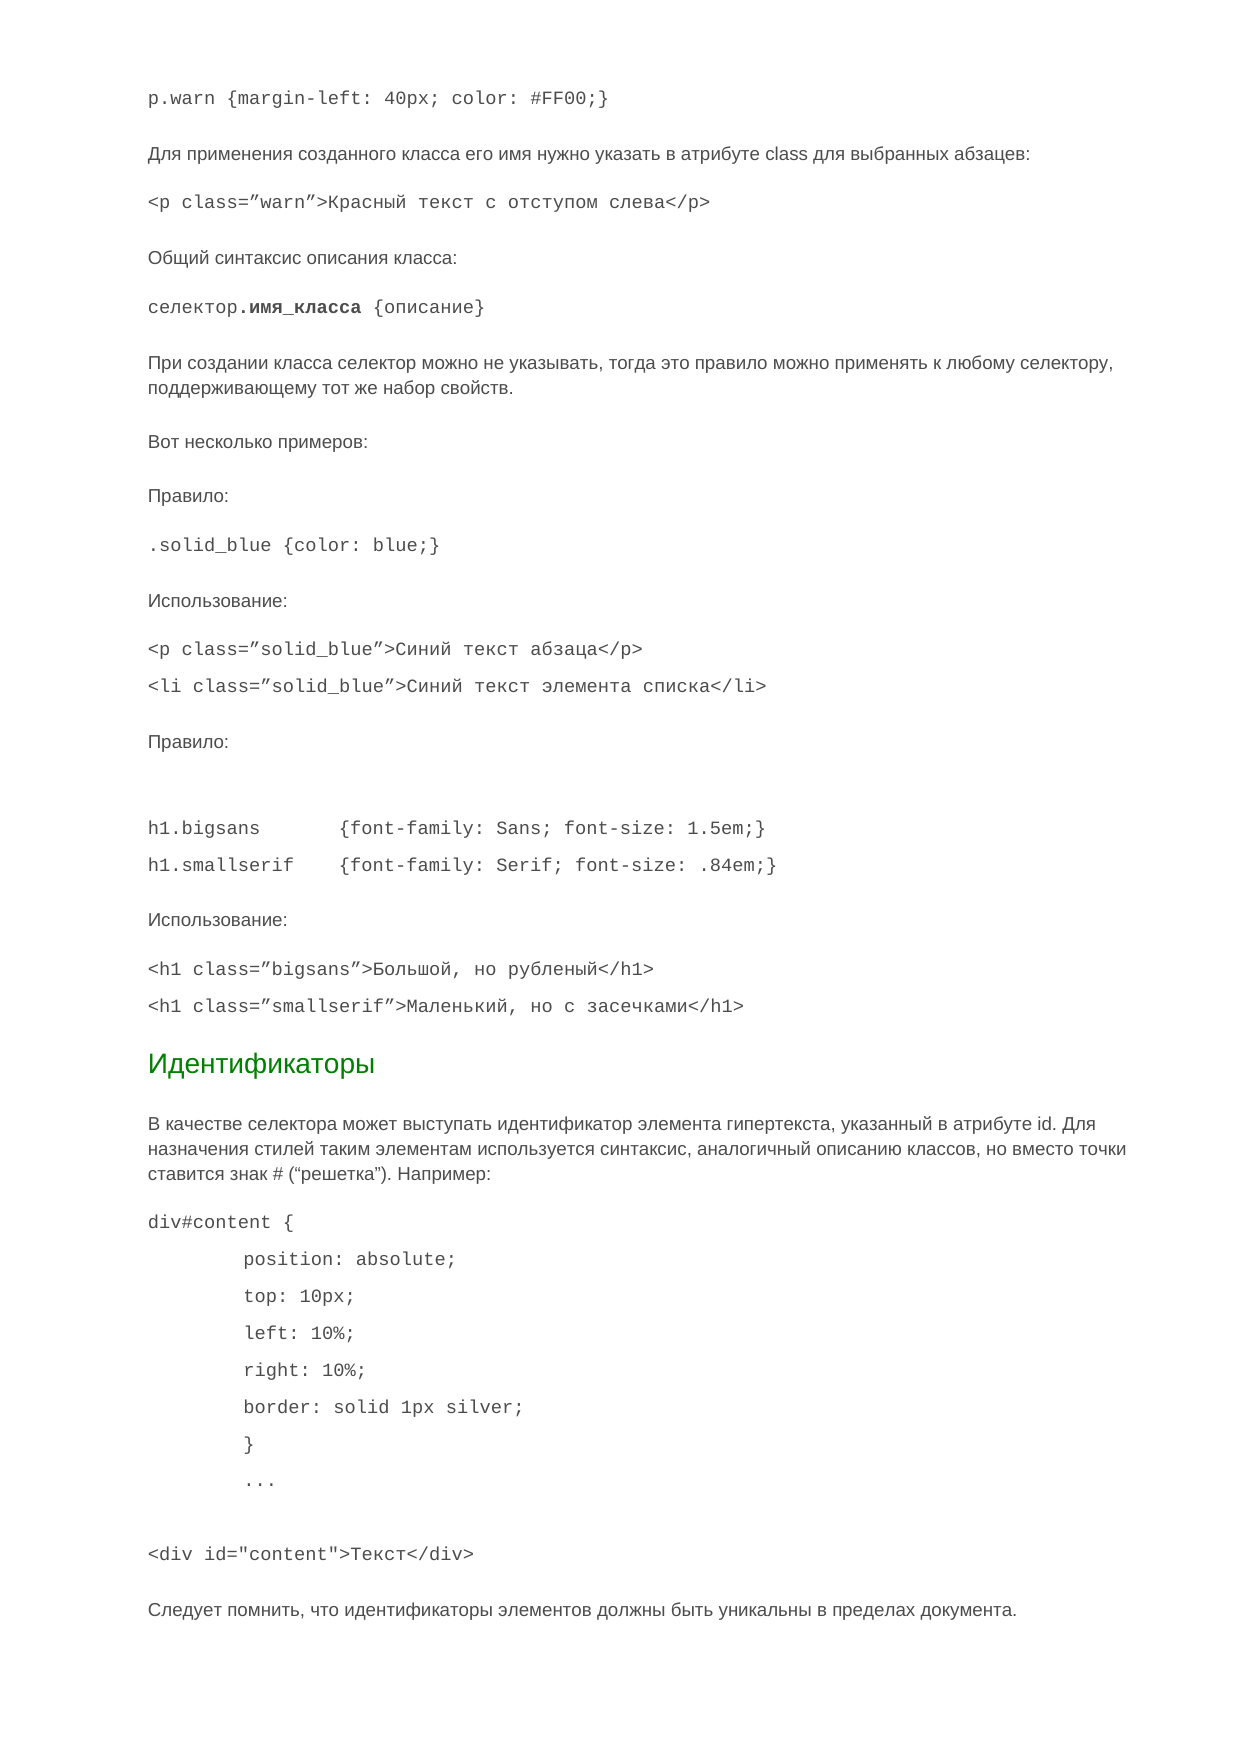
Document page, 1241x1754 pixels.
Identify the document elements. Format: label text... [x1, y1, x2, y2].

text right: 10%; [148, 1361, 1152, 1382]
text Правило: [148, 727, 1152, 752]
text <h1 class=”bigsans”>Большой, но рубленый</h1> [148, 960, 1152, 981]
text Вот несколько примеров: [148, 427, 1152, 452]
text } [148, 1434, 1152, 1456]
text border: solid 1px silver; [148, 1397, 1152, 1419]
text p.warn {margin-left: 40px; color: #FF00;} [148, 88, 1152, 110]
text .solid_blue {color: blue;} [148, 536, 1152, 557]
text селектор.имя_класса {описание} [148, 298, 1152, 319]
text Следует помнить, что идентификаторы элементов должны быть уникальны в пределах документа. [148, 1595, 1152, 1620]
text Для применения созданного класса его имя нужно указать в атрибуте class для выбранных абзацев: [148, 139, 1152, 164]
text ... [148, 1471, 1152, 1492]
text Правило: [148, 481, 1152, 506]
text Идентификаторы [148, 1047, 1152, 1080]
text В качестве селектора может выступать идентификатор элемента гипертекста, указанный в атрибуте id. Для назначения стилей таким элементам используется синтаксис, аналогичный описанию классов, но вместо точки ставится знак # (“решетка”). Например: [148, 1109, 1152, 1184]
text <div id="content">Текст</div> [148, 1545, 1152, 1566]
text Использование: [148, 586, 1152, 611]
text h1.smallserif {font-family: Serif; font-size: .84em;} [148, 855, 1152, 877]
text div#content { [148, 1213, 1152, 1234]
text left: 10%; [148, 1324, 1152, 1345]
text <h1 class=”smallserif”>Маленький, но с засечками</h1> [148, 997, 1152, 1018]
text h1.bigsans {font-family: Sans; font-size: 1.5em;} [148, 818, 1152, 840]
text Использование: [148, 906, 1152, 931]
text При создании класса селектор можно не указывать, тогда это правило можно применять к любому селектору, поддерживающему тот же набор свойств. [148, 348, 1152, 398]
text <li class=”solid_blue”>Синий текст элемента списка</li> [148, 677, 1152, 698]
text <p class=”solid_blue”>Синий текст абзаца</p> [148, 640, 1152, 661]
text <p class=”warn”>Красный текст с отступом слева</p> [148, 193, 1152, 214]
text position: absolute; [148, 1250, 1152, 1271]
text top: 10px; [148, 1287, 1152, 1308]
text Общий синтаксис описания класса: [148, 243, 1152, 268]
